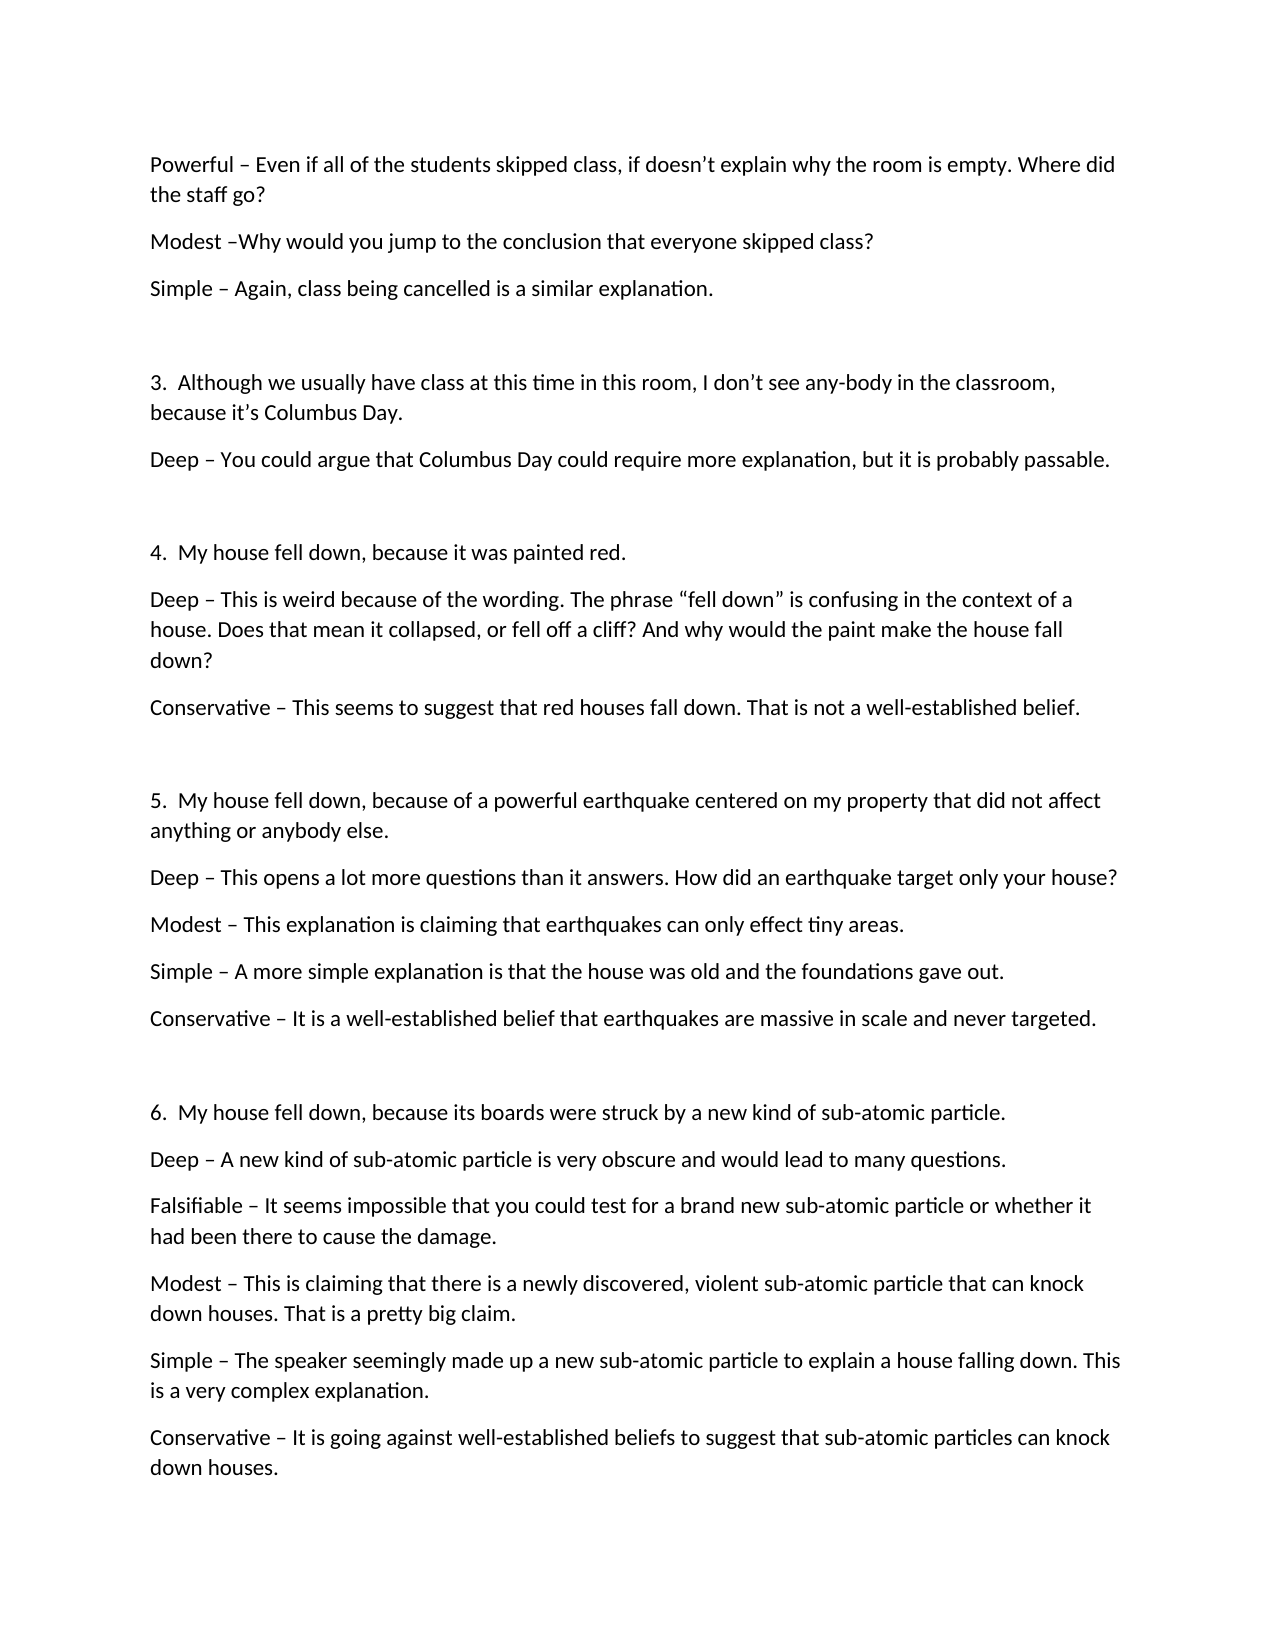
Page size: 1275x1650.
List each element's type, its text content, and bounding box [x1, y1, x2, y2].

text 3. Although we usually have class at this time in this room, I don’t see any-body in the classroom, because it’s Columbus Day. [150, 368, 1125, 426]
text Deep – This is weird because of the wording. The phrase “fell down” is confusing in the context of a house. Does that mean it collapsed, or fell off a cliff? And why would the paint make the house fall down? [150, 585, 1125, 674]
text Deep – A new kind of sub-atomic particle is very obscure and would lead to many questions. [150, 1145, 1125, 1173]
text Modest –Why would you jump to the conclusion that everyone skipped class? [150, 227, 1125, 255]
text Falsifiable – It seems impossible that you could test for a brand new sub-atomic particle or whether it had been there to cause the damage. [150, 1192, 1125, 1250]
text Modest – This is claiming that there is a newly discovered, violent sub-atomic particle that can knock down houses. That is a pretty big claim. [150, 1269, 1125, 1327]
text Deep – This opens a lot more questions than it answers. How did an earthquake target only your house? [150, 863, 1125, 892]
text Modest – This explanation is claiming that earthquakes can only effect tiny areas. [150, 910, 1125, 938]
text Simple – The speaker seemingly made up a new sub-atomic particle to explain a house falling down. This is a very complex explanation. [150, 1346, 1125, 1404]
text 6. My house fell down, because its boards were struck by a new kind of sub-atomic particle. [150, 1098, 1125, 1126]
text Conservative – This seems to suggest that red houses fall down. That is not a well-established belief. [150, 693, 1125, 721]
text Simple – A more simple explanation is that the house was old and the foundations gave out. [150, 957, 1125, 985]
text Conservative – It is going against well-established beliefs to suggest that sub-atomic particles can knock down houses. [150, 1423, 1125, 1481]
text Deep – You could argue that Columbus Day could require more explanation, but it is probably passable. [150, 445, 1125, 473]
text Powerful – Even if all of the students skipped class, if doesn’t explain why the room is empty. Where did the staff go? [150, 150, 1125, 208]
text 4. My house fell down, because it was painted red. [150, 538, 1125, 567]
text Conservative – It is a well-established belief that earthquakes are massive in scale and never targeted. [150, 1004, 1125, 1032]
text 5. My house fell down, because of a powerful earthquake centered on my property that did not affect anything or anybody else. [150, 786, 1125, 845]
text Simple – Again, class being cancelled is a similar explanation. [150, 274, 1125, 302]
